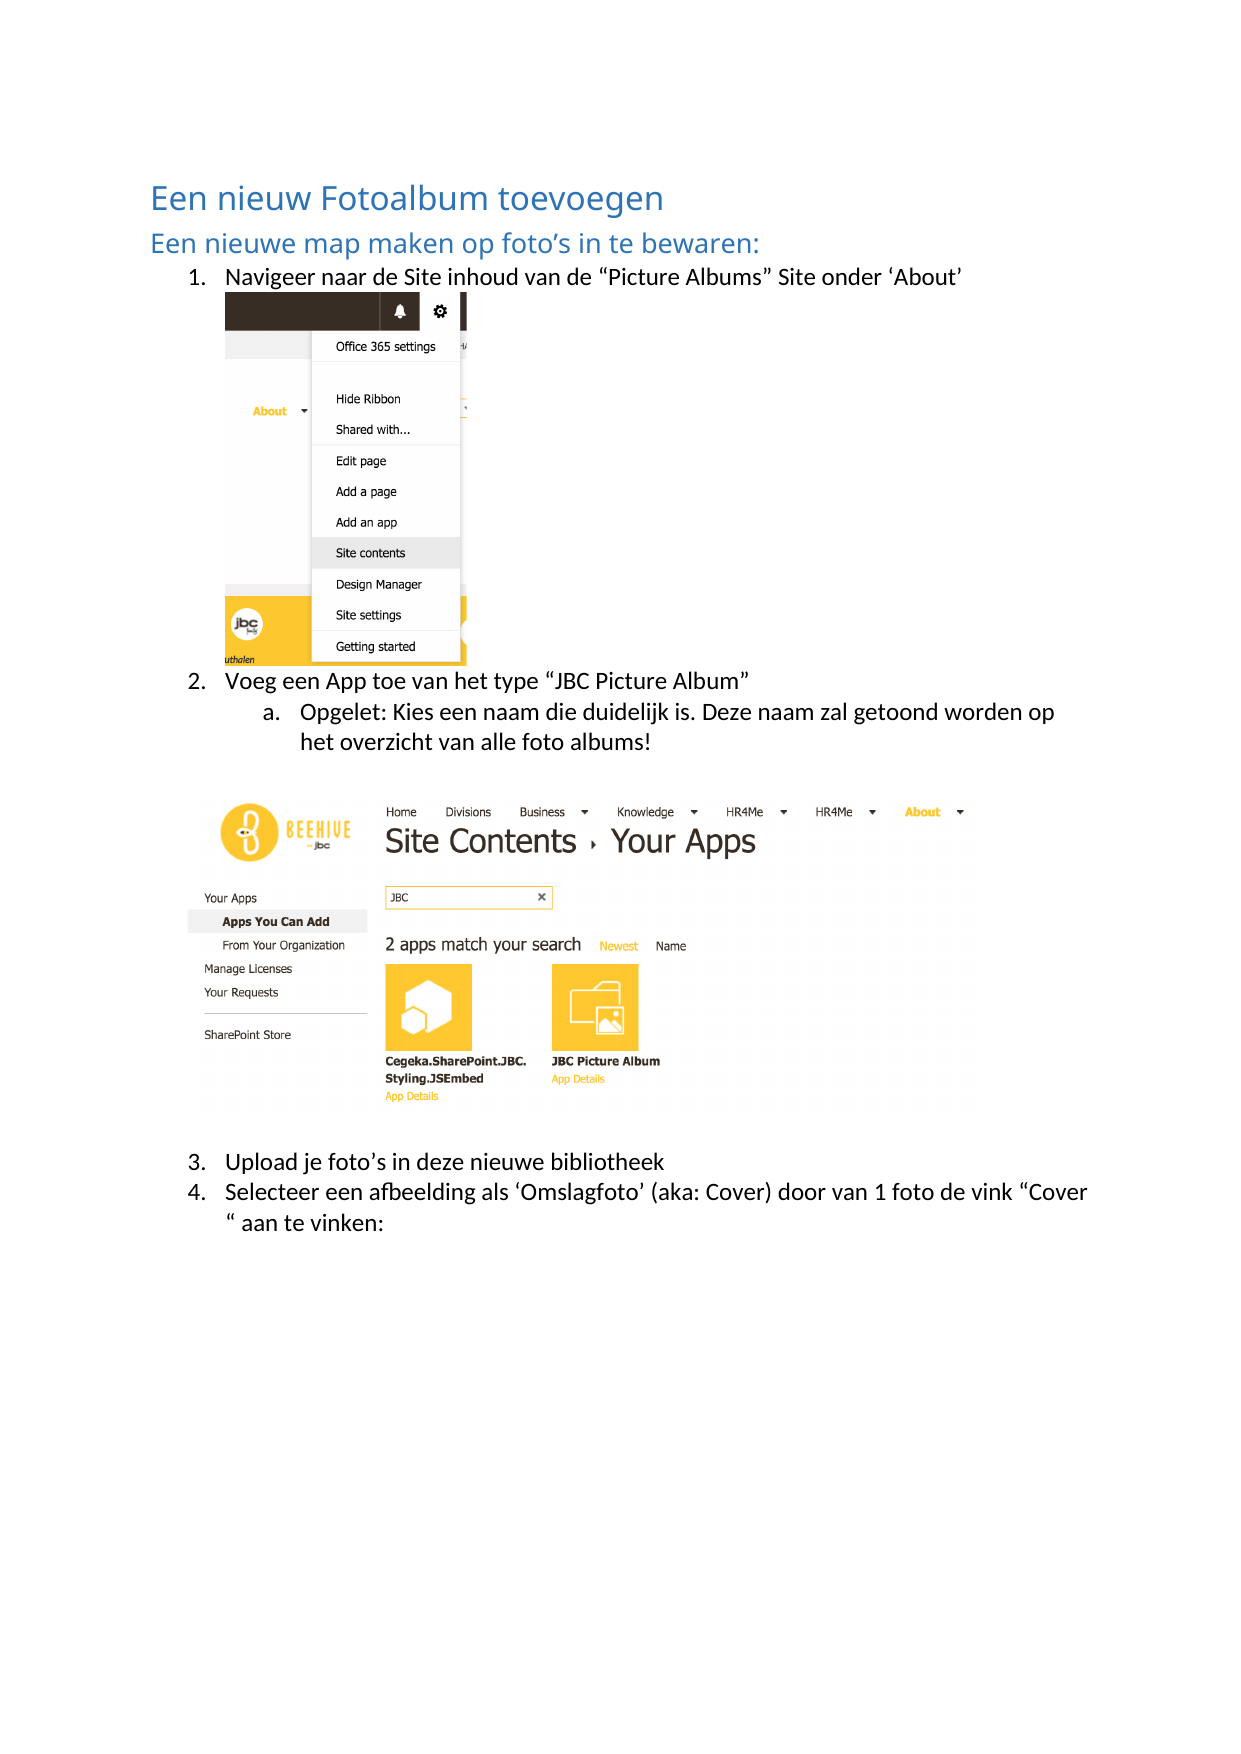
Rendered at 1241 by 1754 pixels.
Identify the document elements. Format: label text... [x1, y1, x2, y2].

list Opgelet: Kies een naam die duidelijk is. Deze naam zal getoond worden op het overzicht van alle foto albums! [262, 696, 1090, 757]
picture [187, 787, 984, 1116]
picture [225, 292, 467, 666]
list Selecteer een afbeelding als ‘Omslagfoto’ (aka: Cover) door van 1 foto de vink “Cover “ aan te vinken: [187, 1176, 1090, 1237]
list Voeg een App toe van het type “JBC Picture Album” [187, 665, 1090, 696]
subtitle Een nieuw Fotoalbum toevoegen [150, 175, 1090, 220]
list Upload je foto’s in deze nieuwe bibliotheek [187, 1146, 1090, 1176]
list Navigeer naar de Site inhoud van de “Picture Albums” Site onder ‘About’ [187, 261, 1090, 292]
subtitle Een nieuwe map maken op foto’s in te bewaren: [150, 224, 1090, 261]
